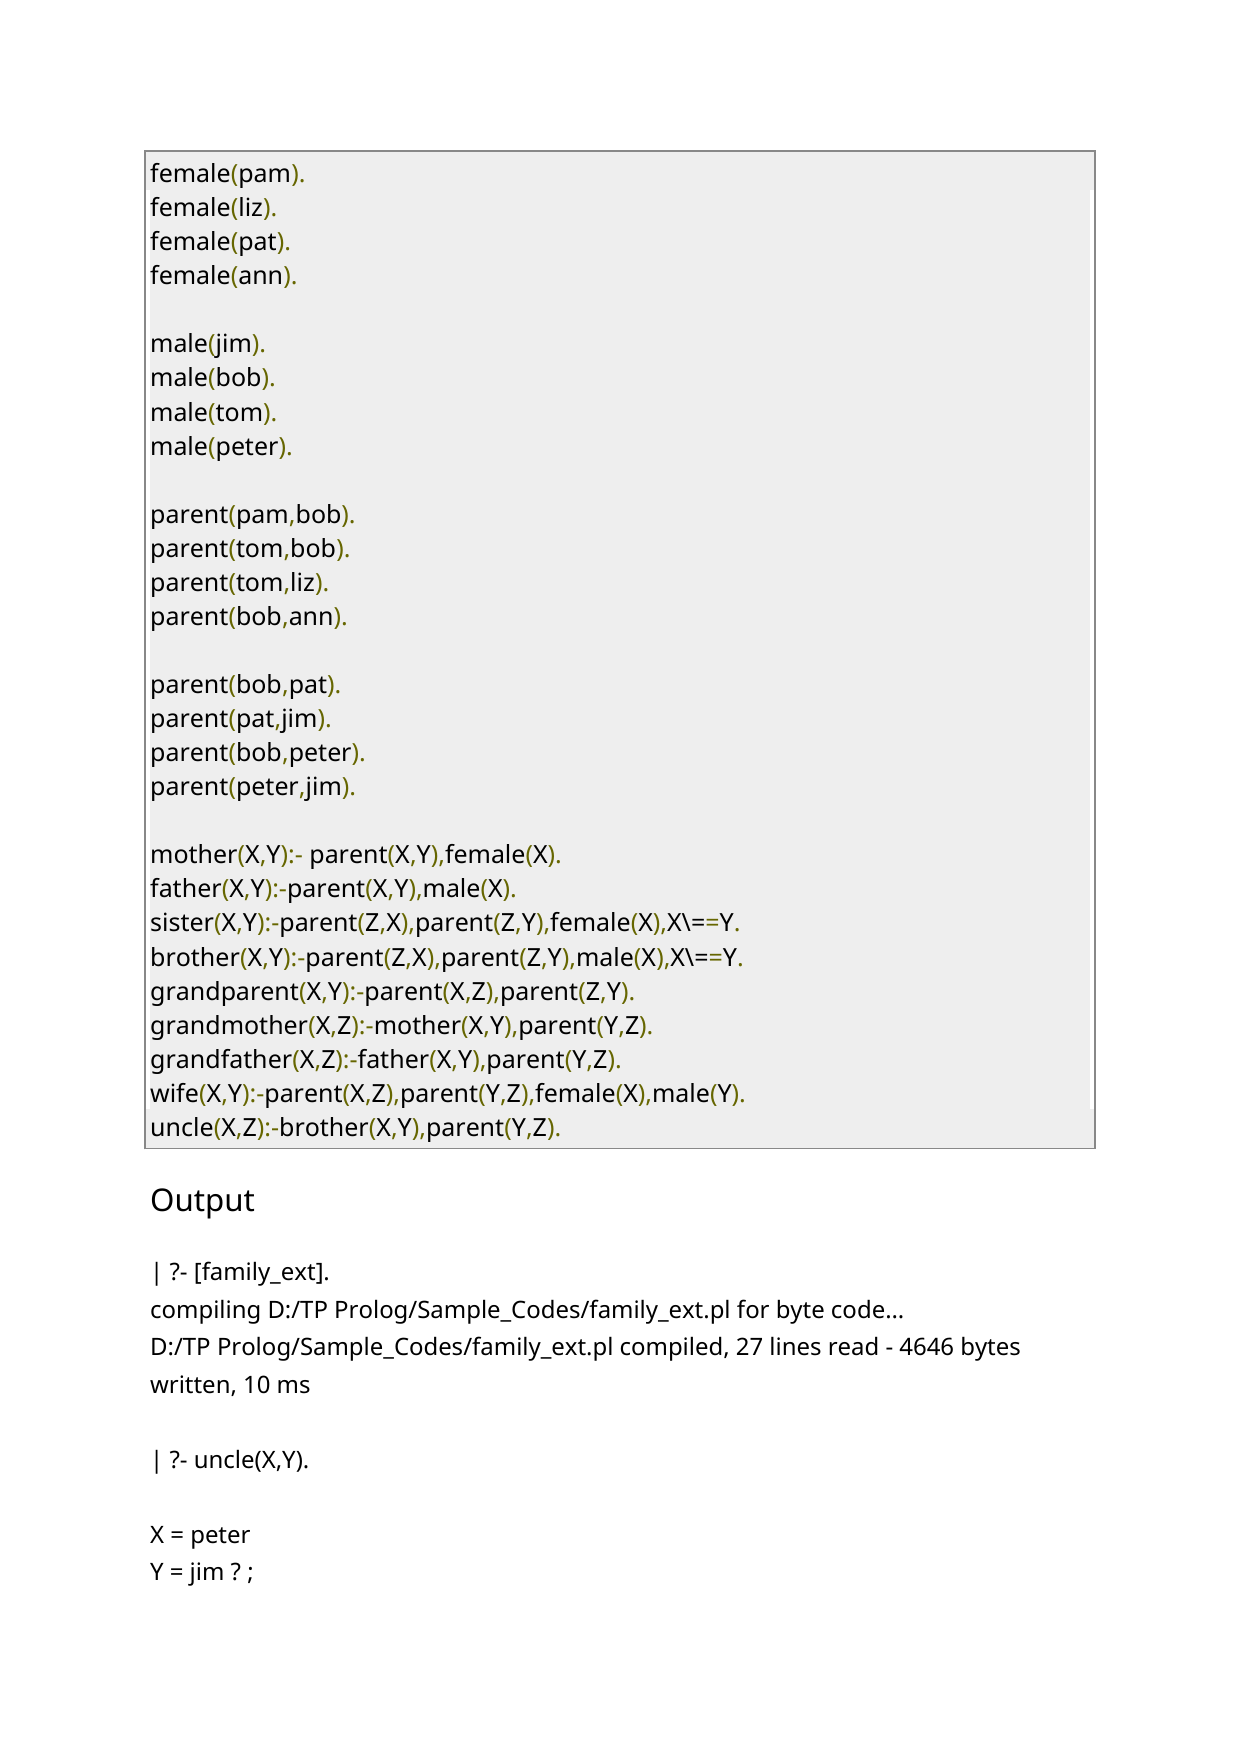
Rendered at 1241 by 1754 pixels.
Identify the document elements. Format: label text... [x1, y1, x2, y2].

text female(pam). [146, 152, 1094, 190]
text female(pat). [150, 224, 1090, 258]
text parent(pat,jim). [150, 701, 1090, 735]
text male(tom). [150, 394, 1090, 428]
text X = peter [150, 1513, 1090, 1550]
text brother(X,Y):-parent(Z,X),parent(Z,Y),male(X),X\==Y. [150, 939, 1090, 973]
text uncle(X,Z):-brother(X,Y),parent(Y,Z). [146, 1104, 1094, 1148]
text | ?- [family_ext]. [150, 1250, 1090, 1288]
text grandparent(X,Y):-parent(X,Z),parent(Z,Y). [150, 973, 1090, 1007]
text mother(X,Y):- parent(X,Y),female(X). [150, 837, 1090, 871]
text parent(bob,ann). [150, 598, 1090, 633]
text female(ann). [150, 258, 1090, 292]
text parent(pam,bob). [150, 496, 1090, 530]
text parent(peter,jim). [150, 769, 1090, 803]
text parent(bob,pat). [150, 667, 1090, 701]
text parent(tom,liz). [150, 564, 1090, 598]
text Y = jim ? ; [150, 1550, 1090, 1588]
text grandmother(X,Z):-mother(X,Y),parent(Y,Z). [150, 1007, 1090, 1041]
text parent(tom,bob). [150, 530, 1090, 564]
text sister(X,Y):-parent(Z,X),parent(Z,Y),female(X),X\==Y. [150, 905, 1090, 939]
text wife(X,Y):-parent(X,Z),parent(Y,Z),female(X),male(Y). [150, 1075, 1090, 1104]
text Output [150, 1178, 1090, 1221]
text parent(bob,peter). [150, 735, 1090, 769]
text male(peter). [150, 428, 1090, 462]
text | ?- uncle(X,Y). [150, 1438, 1090, 1475]
text male(jim). [150, 326, 1090, 360]
text male(bob). [150, 360, 1090, 394]
text grandfather(X,Z):-father(X,Y),parent(Y,Z). [150, 1041, 1090, 1075]
text D:/TP Prolog/Sample_Codes/family_ext.pl compiled, 27 lines read - 4646 bytes written, 10 ms [150, 1325, 1090, 1400]
text female(liz). [150, 190, 1090, 224]
text compiling D:/TP Prolog/Sample_Codes/family_ext.pl for byte code... [150, 1288, 1090, 1325]
text father(X,Y):-parent(X,Y),male(X). [150, 871, 1090, 905]
